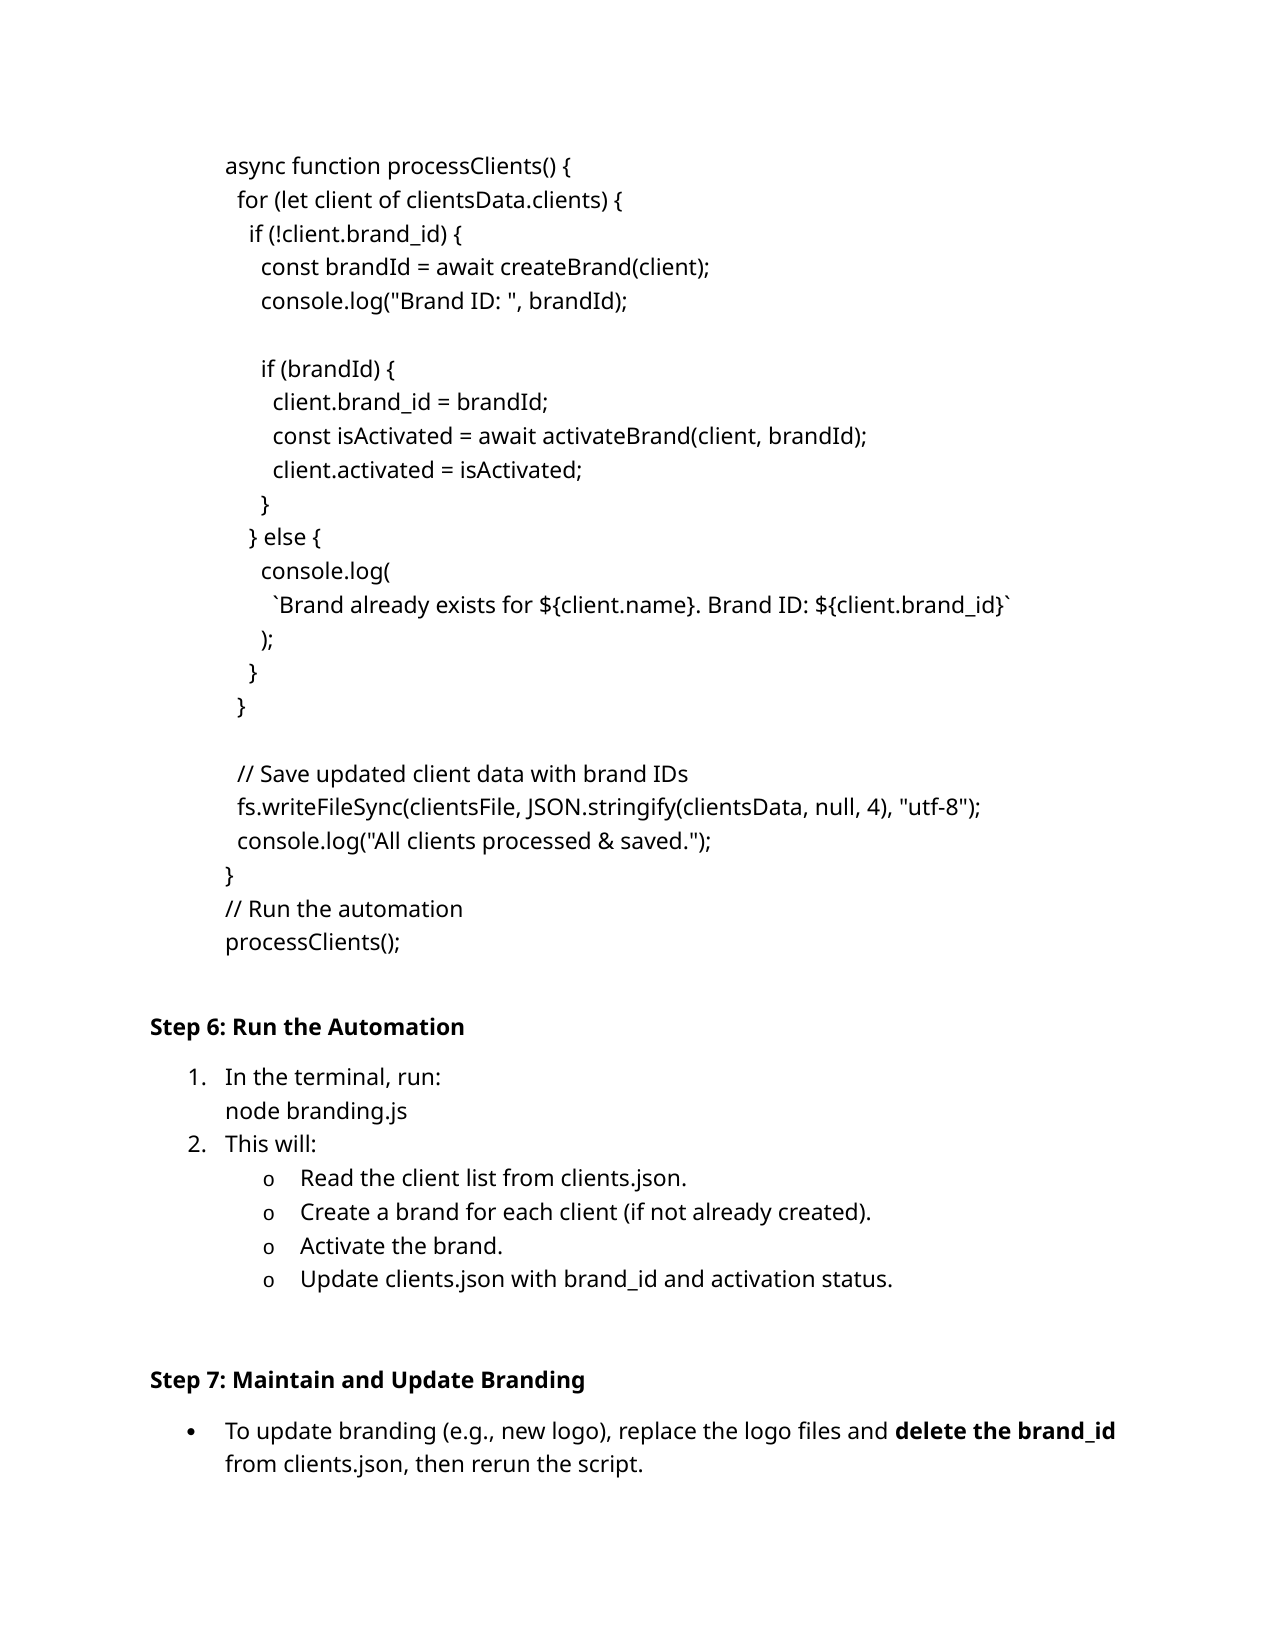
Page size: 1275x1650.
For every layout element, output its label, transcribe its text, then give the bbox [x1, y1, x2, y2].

list const isActivated = await activateBrand(client, brandId); [225, 420, 1125, 451]
list This will: [187, 1128, 1125, 1159]
text Step 6: Run the Automation [150, 1010, 1125, 1042]
list processClients(); [225, 926, 1125, 957]
list `Brand already exists for ${client.name}. Brand ID: ${client.brand_id}` [225, 589, 1125, 620]
list Create a brand for each client (if not already created). [262, 1196, 1125, 1227]
list Activate the brand. [262, 1229, 1125, 1261]
list Update clients.json with brand_id and activation status. [262, 1263, 1125, 1294]
list for (let client of clientsData.clients) { [225, 184, 1125, 215]
list } [225, 656, 1125, 687]
list } [225, 859, 1125, 890]
list } [225, 690, 1125, 721]
list Read the client list from clients.json. [262, 1162, 1125, 1193]
list client.activated = isActivated; [225, 454, 1125, 485]
text Step 7: Maintain and Update Branding [150, 1364, 1125, 1395]
list In the terminal, run: [187, 1061, 1125, 1092]
list node branding.js [225, 1094, 1125, 1126]
list client.brand_id = brandId; [225, 386, 1125, 417]
list // Run the automation [225, 892, 1125, 924]
list // Save updated client data with brand IDs [225, 757, 1125, 789]
list console.log( [225, 555, 1125, 586]
list ); [225, 622, 1125, 654]
list To update branding (e.g., new logo), replace the logo files and delete the brand_id from clients.json, then rerun the script. [187, 1414, 1125, 1479]
list } else { [225, 521, 1125, 552]
list if (brandId) { [225, 352, 1125, 384]
list console.log("Brand ID: ", brandId); [225, 285, 1125, 316]
list console.log("All clients processed & saved."); [225, 825, 1125, 856]
list async function processClients() { [225, 150, 1125, 181]
list } [225, 487, 1125, 519]
list const brandId = await createBrand(client); [225, 251, 1125, 282]
list fs.writeFileSync(clientsFile, JSON.stringify(clientsData, null, 4), "utf-8"); [225, 791, 1125, 822]
list if (!client.brand_id) { [225, 217, 1125, 249]
